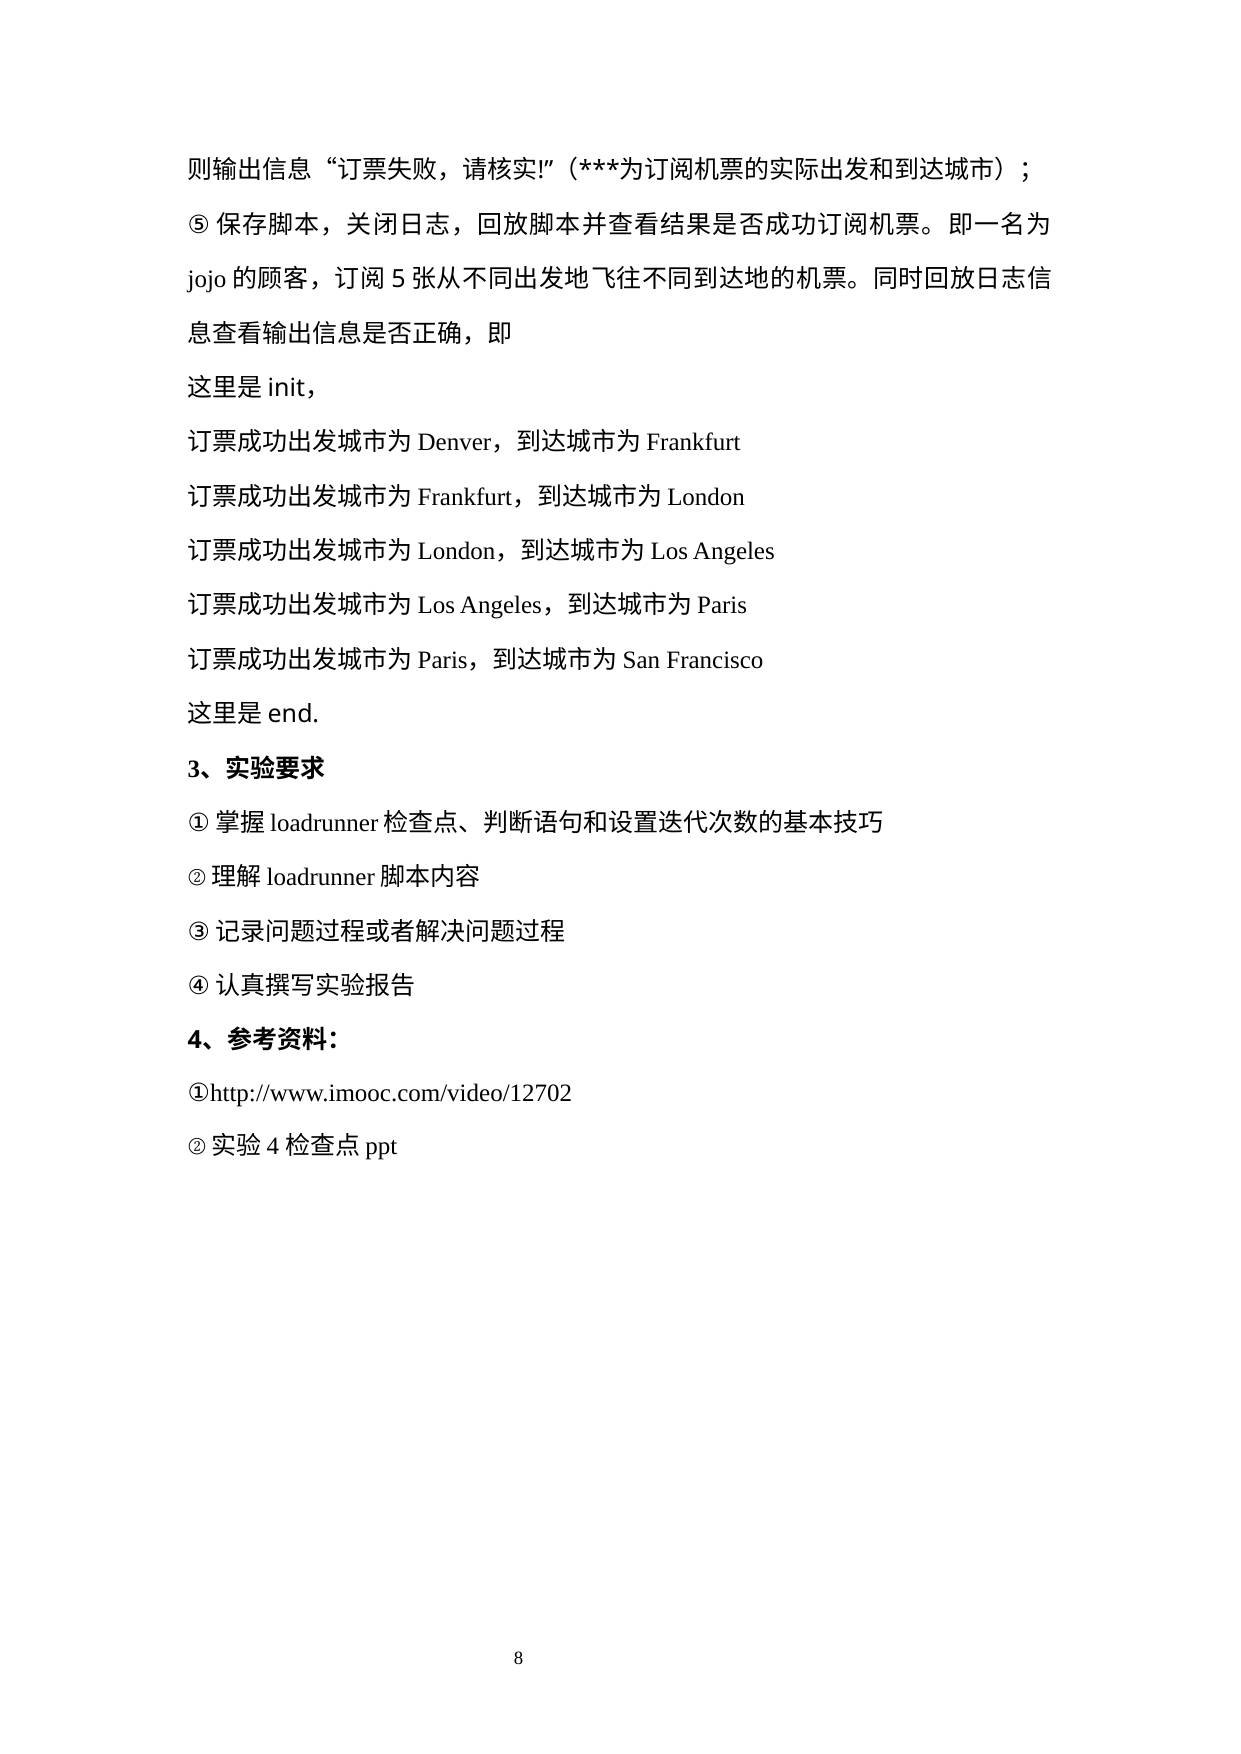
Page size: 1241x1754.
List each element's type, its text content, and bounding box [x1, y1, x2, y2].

text 订票成功出发城市为Frankfurt，到达城市为London [187, 476, 1053, 512]
text 订票成功出发城市为Los Angeles，到达城市为Paris [187, 585, 1053, 621]
text 订票成功出发城市为Denver，到达城市为Frankfurt [187, 422, 1053, 458]
list ②理解loadrunner脚本内容 [187, 857, 1053, 893]
text 这里是end. [187, 694, 1053, 730]
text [187, 150, 1053, 186]
list ①http://www.imooc.com/video/12702 [187, 1074, 1053, 1108]
list ②实验4 检查点ppt [187, 1125, 1053, 1162]
list ①掌握loadrunner检查点、判断语句和设置迭代次数的基本技巧 [187, 802, 1053, 839]
text 订票成功出发城市为Paris，到达城市为San Francisco [187, 639, 1053, 676]
text ⑤保存脚本，关闭日志，回放脚本并查看结果是否成功订阅机票。即一名为jojo的顾客，订阅5张从不同出发地飞往不同到达地的机票。同时回放日志信息查看输出信息是否正确，即 [187, 204, 1053, 349]
list ③记录问题过程或者解决问题过程 [187, 911, 1053, 947]
text 订票成功出发城市为London，到达城市为Los Angeles [187, 531, 1053, 567]
text 这里是init， [187, 367, 1053, 404]
list ④认真撰写实验报告 [187, 966, 1053, 1002]
text 3、实验要求 [187, 748, 1053, 784]
list 4、参考资料： [187, 1020, 1053, 1056]
